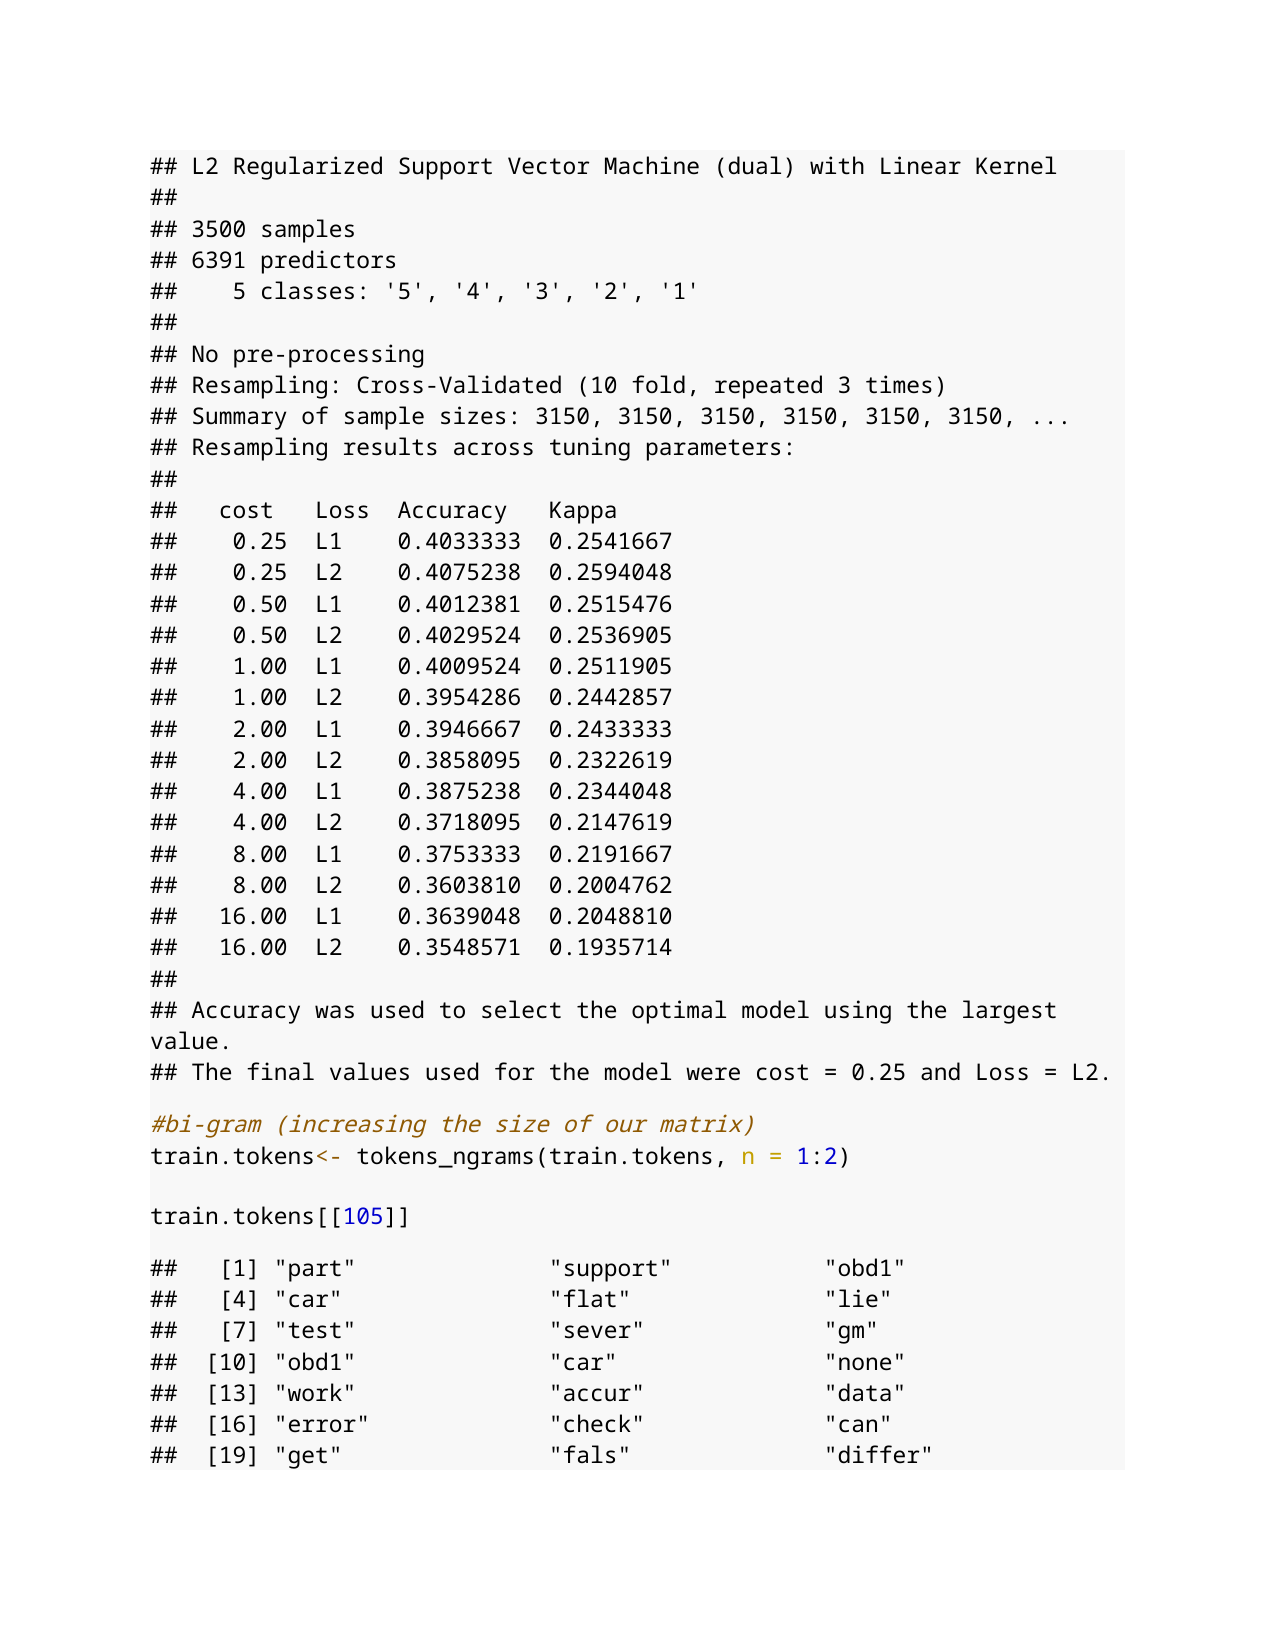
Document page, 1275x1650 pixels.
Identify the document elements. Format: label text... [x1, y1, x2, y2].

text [150, 1252, 1125, 1470]
text #bi-gram (increasing the size of our matrix) train.tokens<- tokens_ngrams(train.tokens, n = 1:2) train.tokens[[105]] [150, 1108, 1125, 1231]
text ## L2 Regularized Support Vector Machine (dual) with Linear Kernel ## ## 3500 samples ## 6391 predictors ## 5 classes: '5', '4', '3', '2', '1' ## ## No pre-processing ## Resampling: Cross-Validated (10 fold, repeated 3 times) ## Summary of sample sizes: 3150, 3150, 3150, 3150, 3150, 3150, ... ## Resampling results across tuning parameters: ## ## cost Loss Accuracy Kappa ## 0.25 L1 0.4033333 0.2541667 ## 0.25 L2 0.4075238 0.2594048 ## 0.50 L1 0.4012381 0.2515476 ## 0.50 L2 0.4029524 0.2536905 ## 1.00 L1 0.4009524 0.2511905 ## 1.00 L2 0.3954286 0.2442857 ## 2.00 L1 0.3946667 0.2433333 ## 2.00 L2 0.3858095 0.2322619 ## 4.00 L1 0.3875238 0.2344048 ## 4.00 L2 0.3718095 0.2147619 ## 8.00 L1 0.3753333 0.2191667 ## 8.00 L2 0.3603810 0.2004762 ## 16.00 L1 0.3639048 0.2048810 ## 16.00 L2 0.3548571 0.1935714 ## ## Accuracy was used to select the optimal model using the largest value. ## The final values used for the model were cost = 0.25 and Loss = L2. [150, 150, 1125, 1087]
